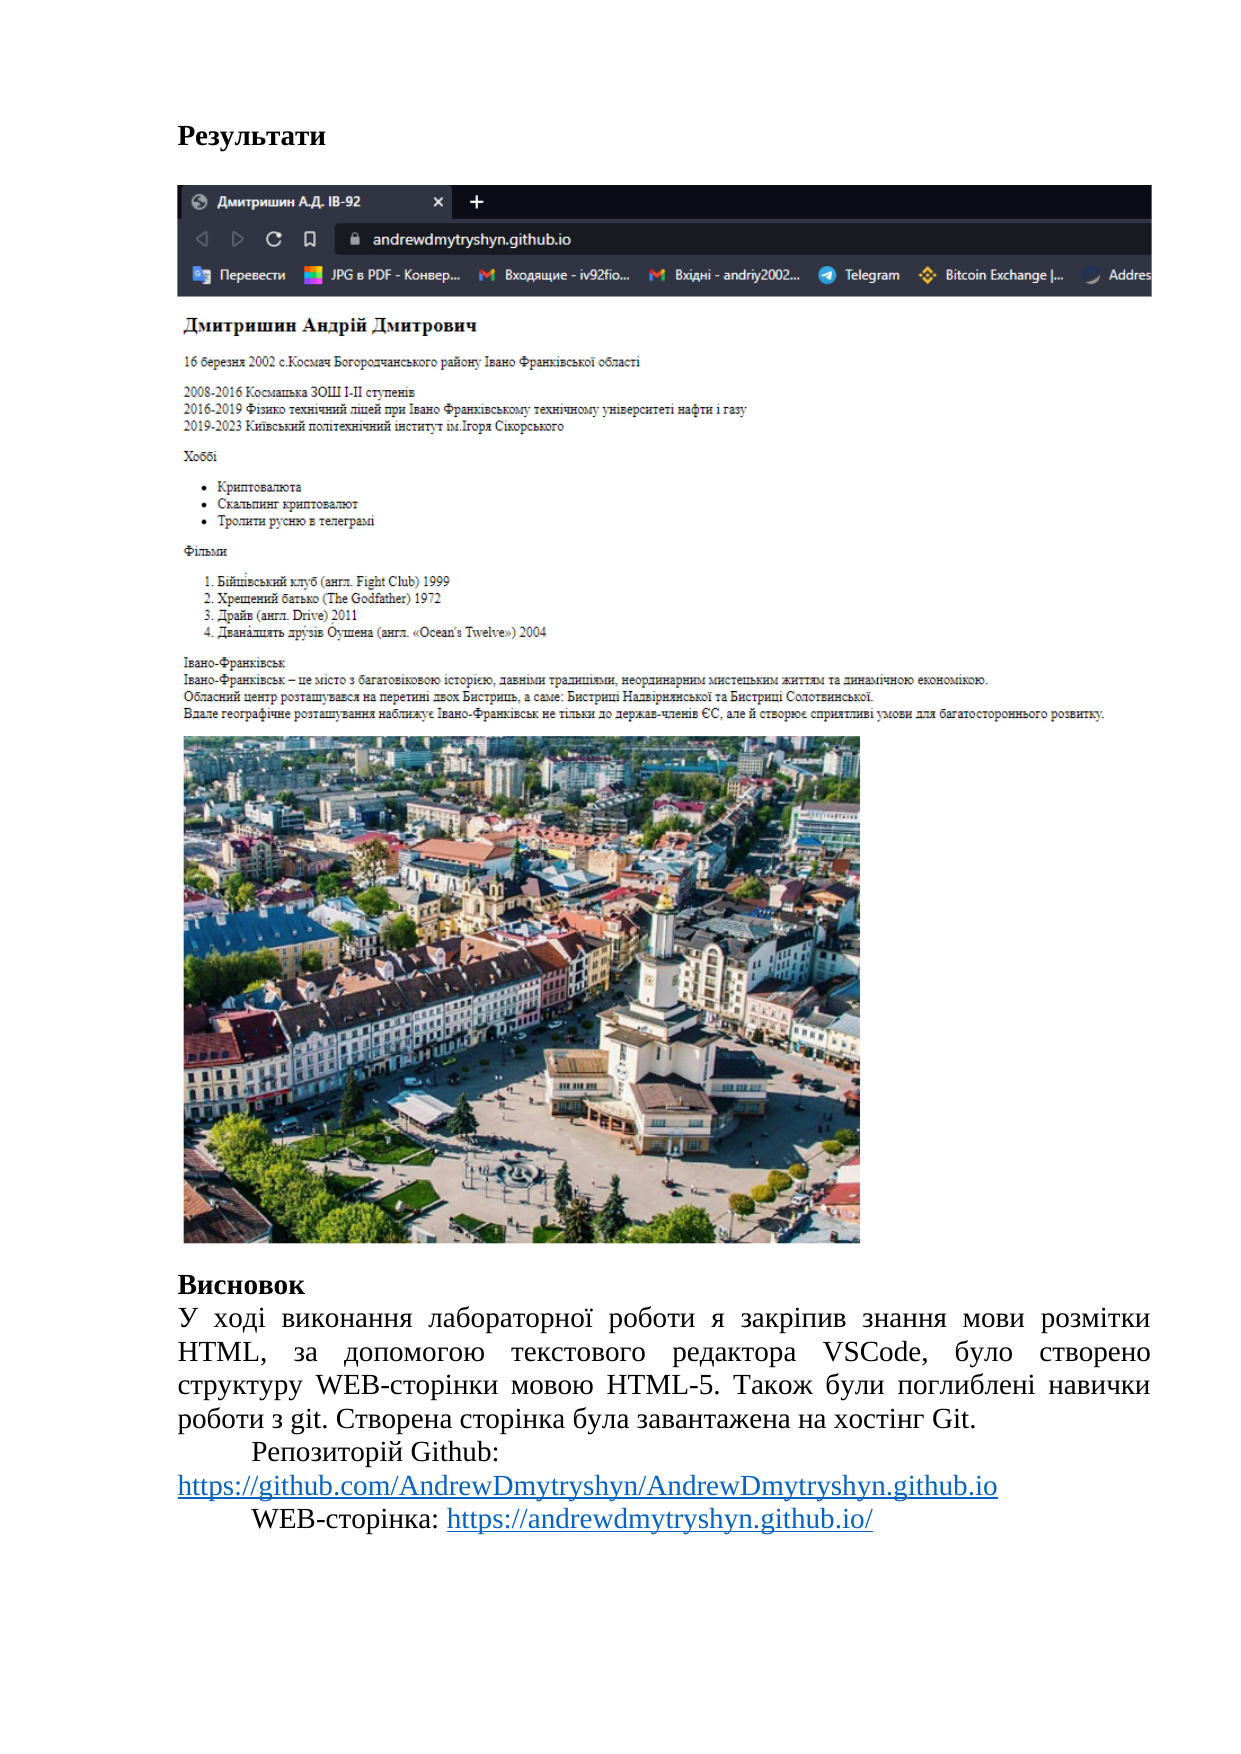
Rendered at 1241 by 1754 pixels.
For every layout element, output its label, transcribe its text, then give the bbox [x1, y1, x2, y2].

picture [177, 185, 1152, 1267]
text Результати [177, 118, 1152, 152]
text Репозиторій Github: https://github.com/AndrewDmytryshyn/AndrewDmytryshyn.github.io [177, 1434, 1152, 1502]
text Висновок [177, 1267, 1152, 1300]
text У ході виконання лабораторної роботи я закріпив знання мови розмітки HTML, за допомогою текстового редактора VSCode, було створено структуру WEB-сторінки мовою HTML-5. Також були поглиблені навички роботи з git. Створена сторінка була завантажена на хостінг Git. [177, 1300, 1152, 1434]
text WEB-сторінка: https://andrewdmytryshyn.github.io/ [177, 1502, 1152, 1535]
